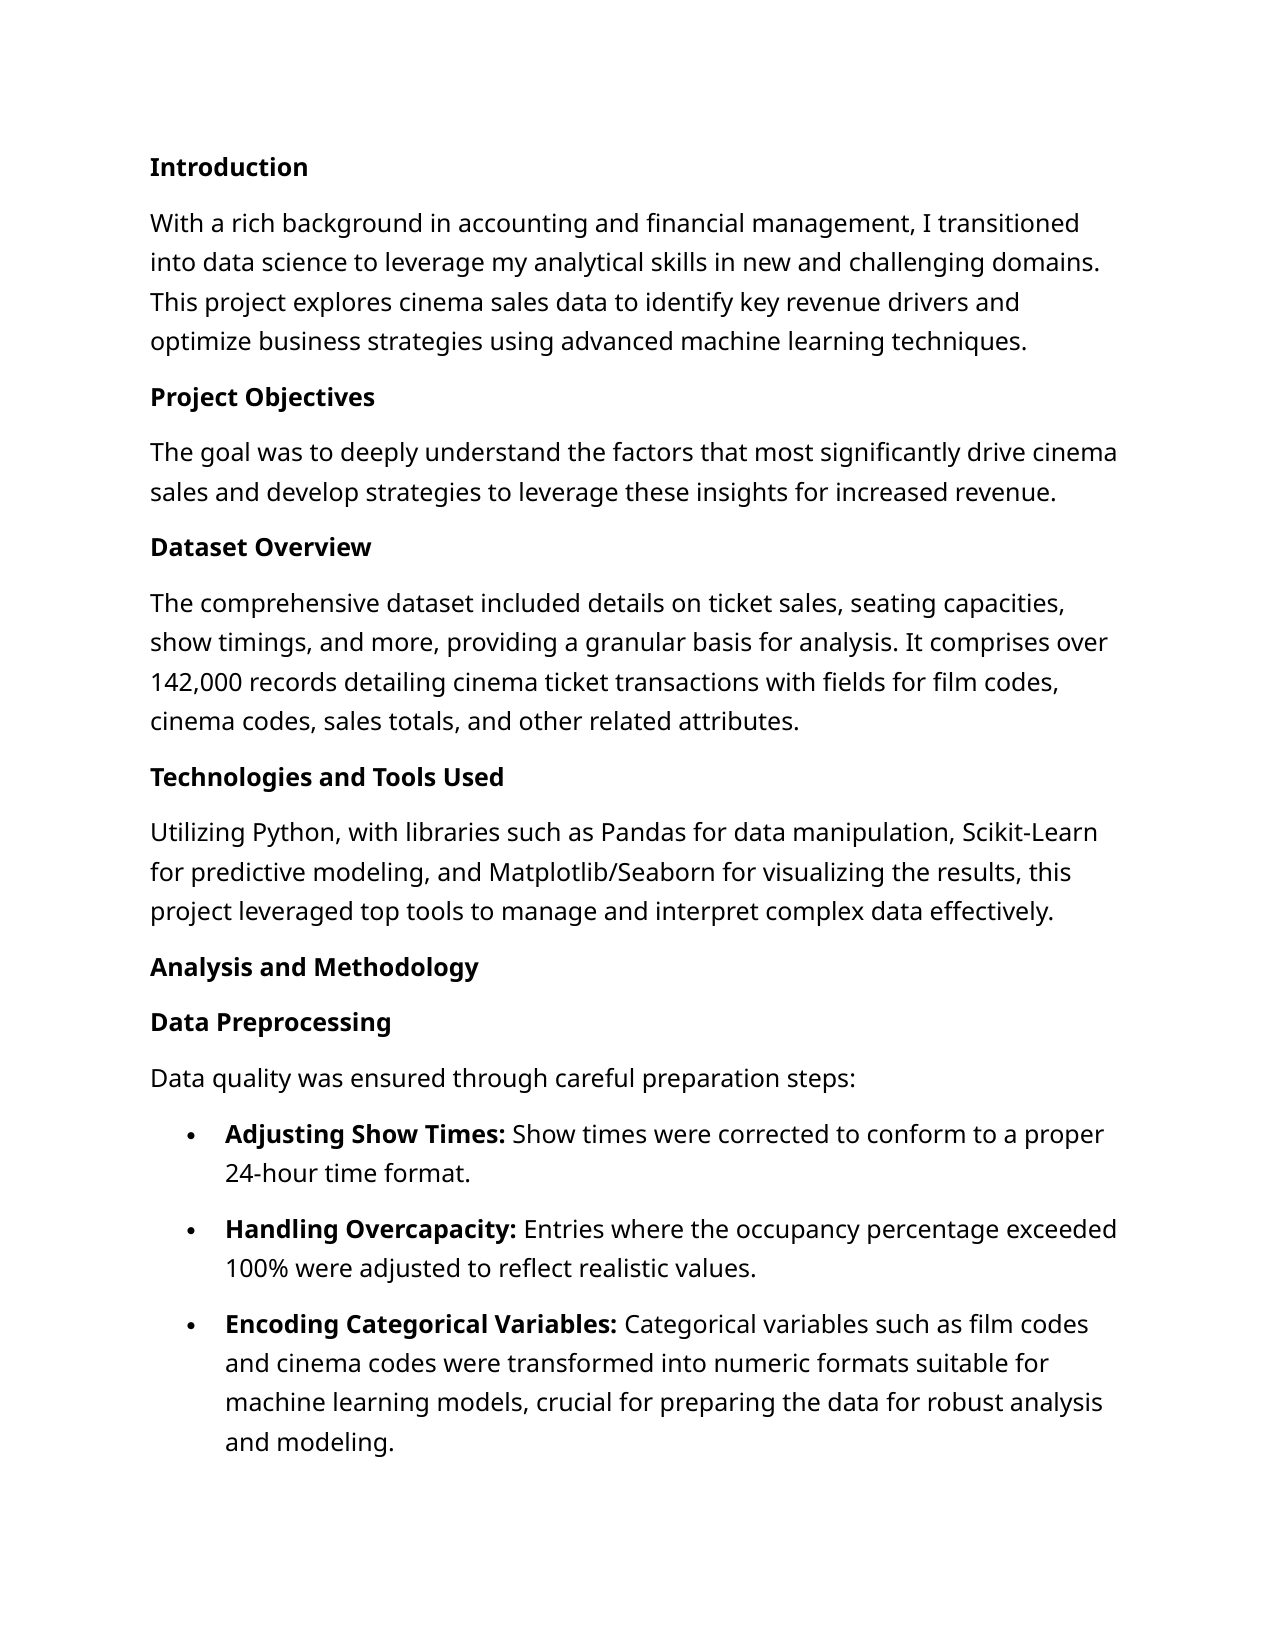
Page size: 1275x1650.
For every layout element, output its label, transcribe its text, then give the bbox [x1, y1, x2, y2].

text The comprehensive dataset included details on ticket sales, seating capacities, show timings, and more, providing a granular basis for analysis. It comprises over 142,000 records detailing cinema ticket transactions with fields for film codes, cinema codes, sales totals, and other related attributes. [150, 586, 1125, 737]
text Utilizing Python, with libraries such as Pandas for data manipulation, Scikit-Learn for predictive modeling, and Matplotlib/Seaborn for visualizing the results, this project leveraged top tools to manage and interpret complex data effectively. [150, 815, 1125, 927]
text Technologies and Tools Used [150, 759, 1125, 793]
list Encoding Categorical Variables: Categorical variables such as film codes and cinema codes were transformed into numeric formats suitable for machine learning models, crucial for preparing the data for robust analysis and modeling. [187, 1307, 1125, 1458]
text Analysis and Methodology [150, 949, 1125, 983]
text The goal was to deeply understand the factors that most significantly drive cinema sales and develop strategies to leverage these insights for increased revenue. [150, 435, 1125, 508]
text With a rich background in accounting and financial management, I transitioned into data science to leverage my analytical skills in new and challenging domains. This project explores cinema sales data to identify key revenue drivers and optimize business strategies using advanced machine learning techniques. [150, 206, 1125, 357]
text Dataset Overview [150, 530, 1125, 564]
text Project Objectives [150, 379, 1125, 413]
text Data quality was ensured through careful preparation steps: [150, 1061, 1125, 1095]
text Data Preprocessing [150, 1005, 1125, 1039]
list Adjusting Show Times: Show times were corrected to conform to a proper 24-hour time format. [187, 1117, 1125, 1190]
list Handling Overcapacity: Entries where the occupancy percentage exceeded 100% were adjusted to reflect realistic values. [187, 1212, 1125, 1285]
text Introduction [150, 150, 1125, 184]
